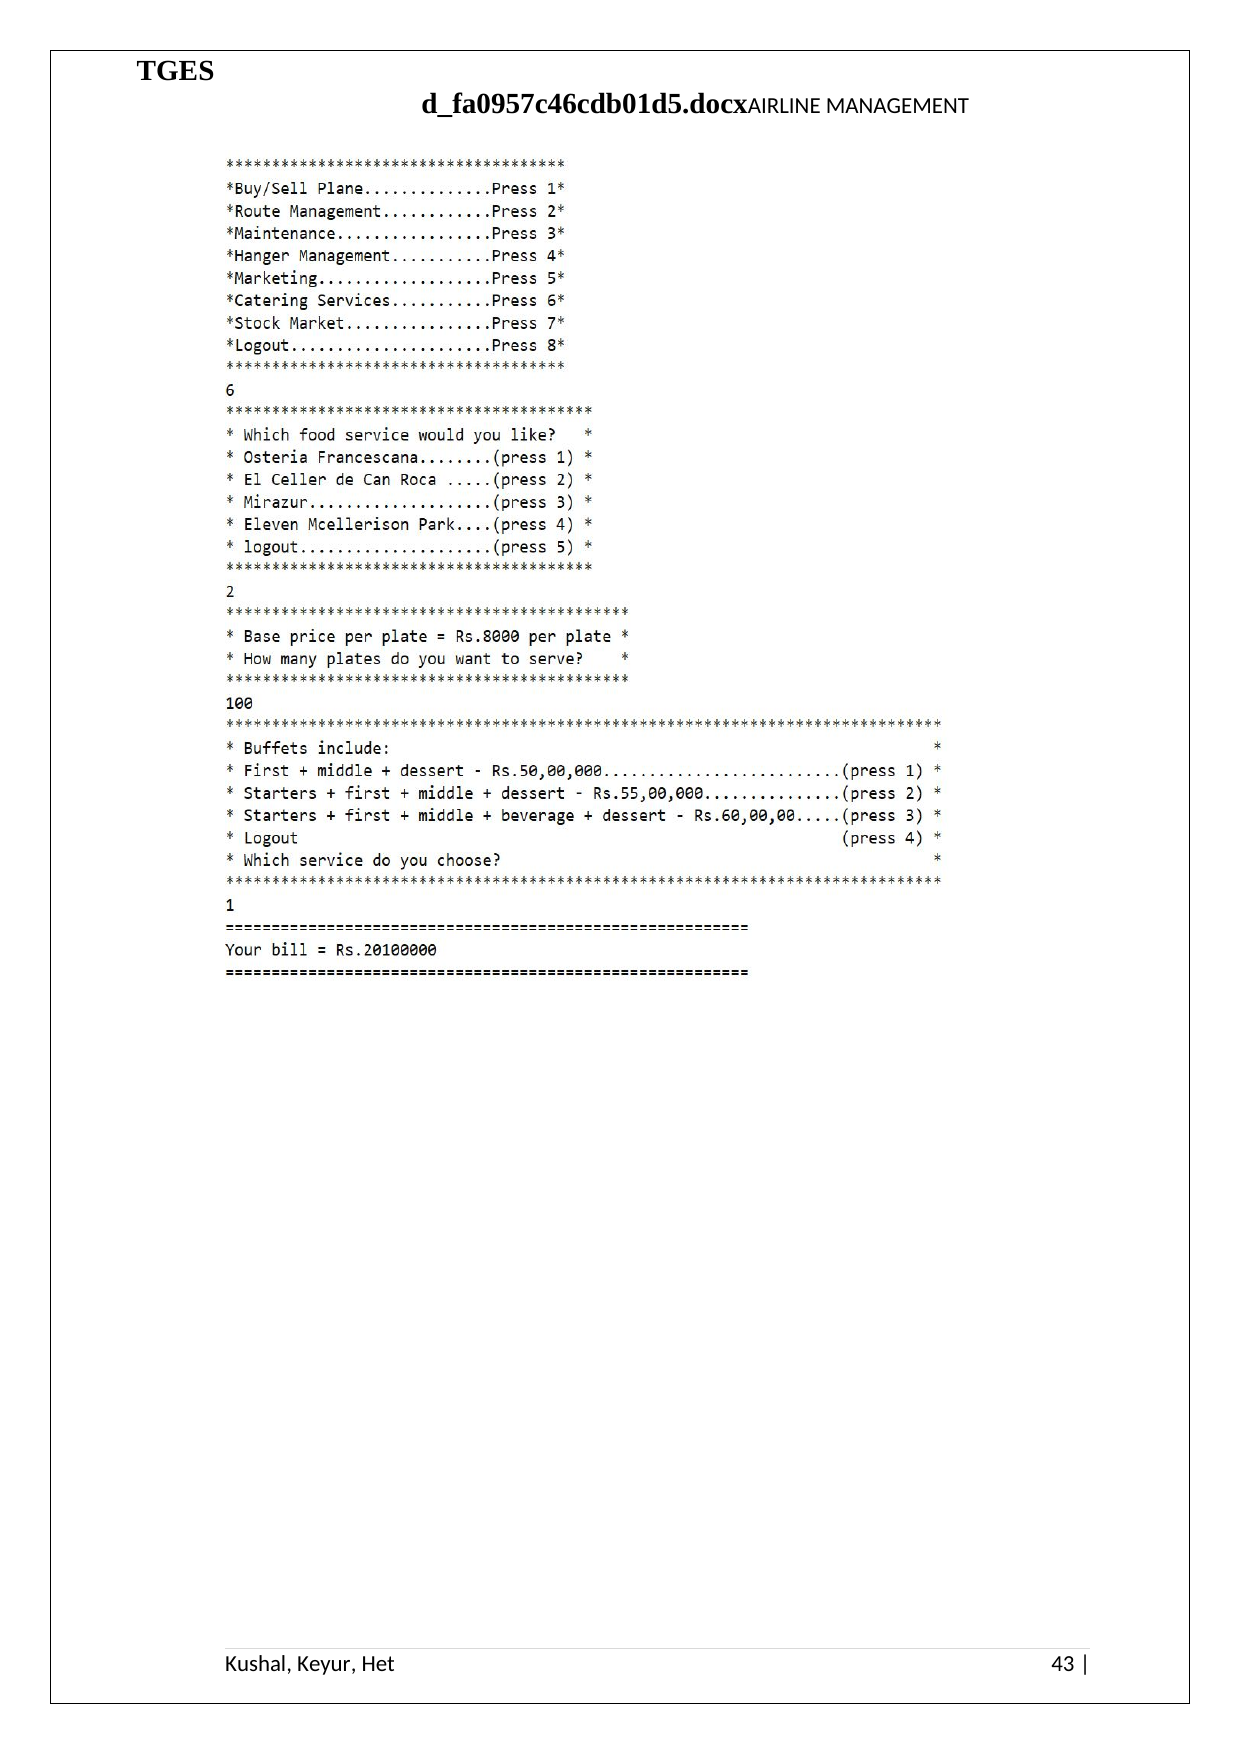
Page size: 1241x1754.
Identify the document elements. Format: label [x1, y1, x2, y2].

picture [225, 150, 1091, 981]
